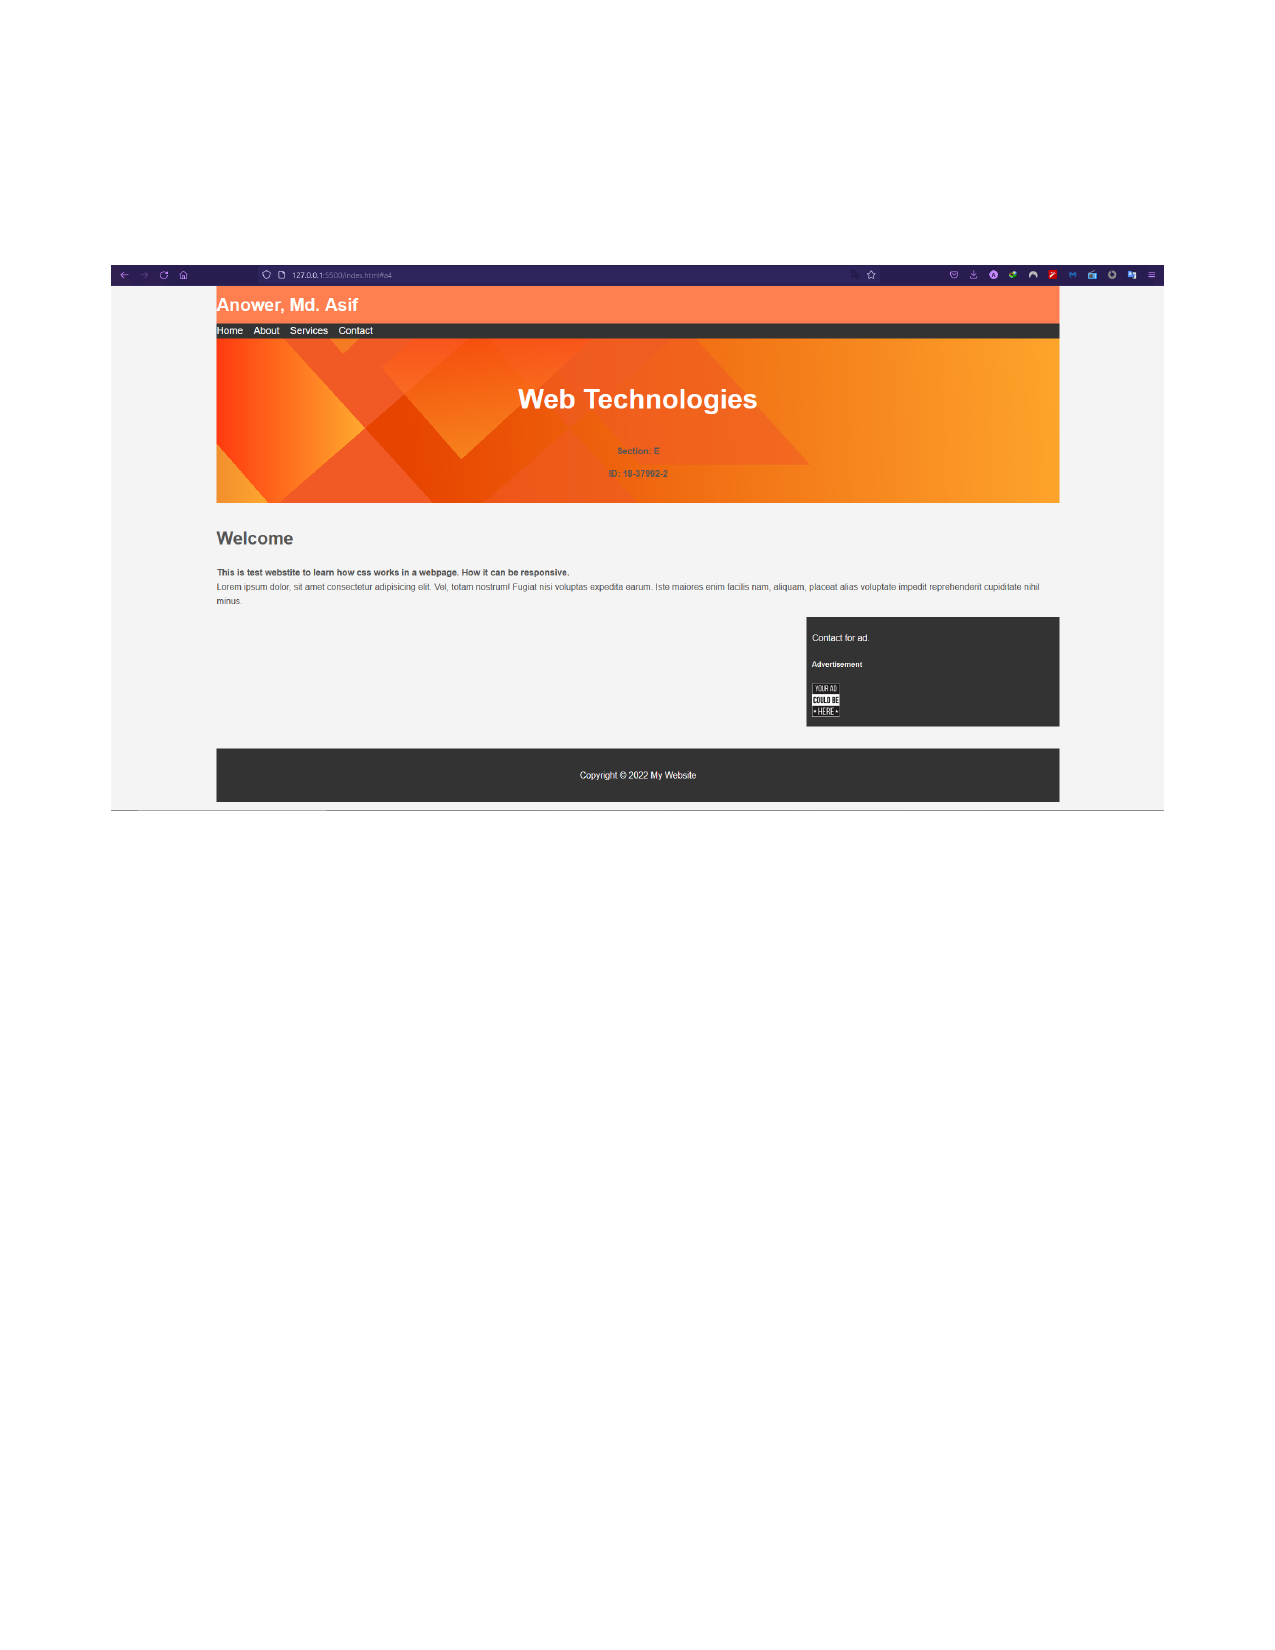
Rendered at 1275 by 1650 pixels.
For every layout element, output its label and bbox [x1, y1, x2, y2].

picture [111, 265, 1164, 811]
